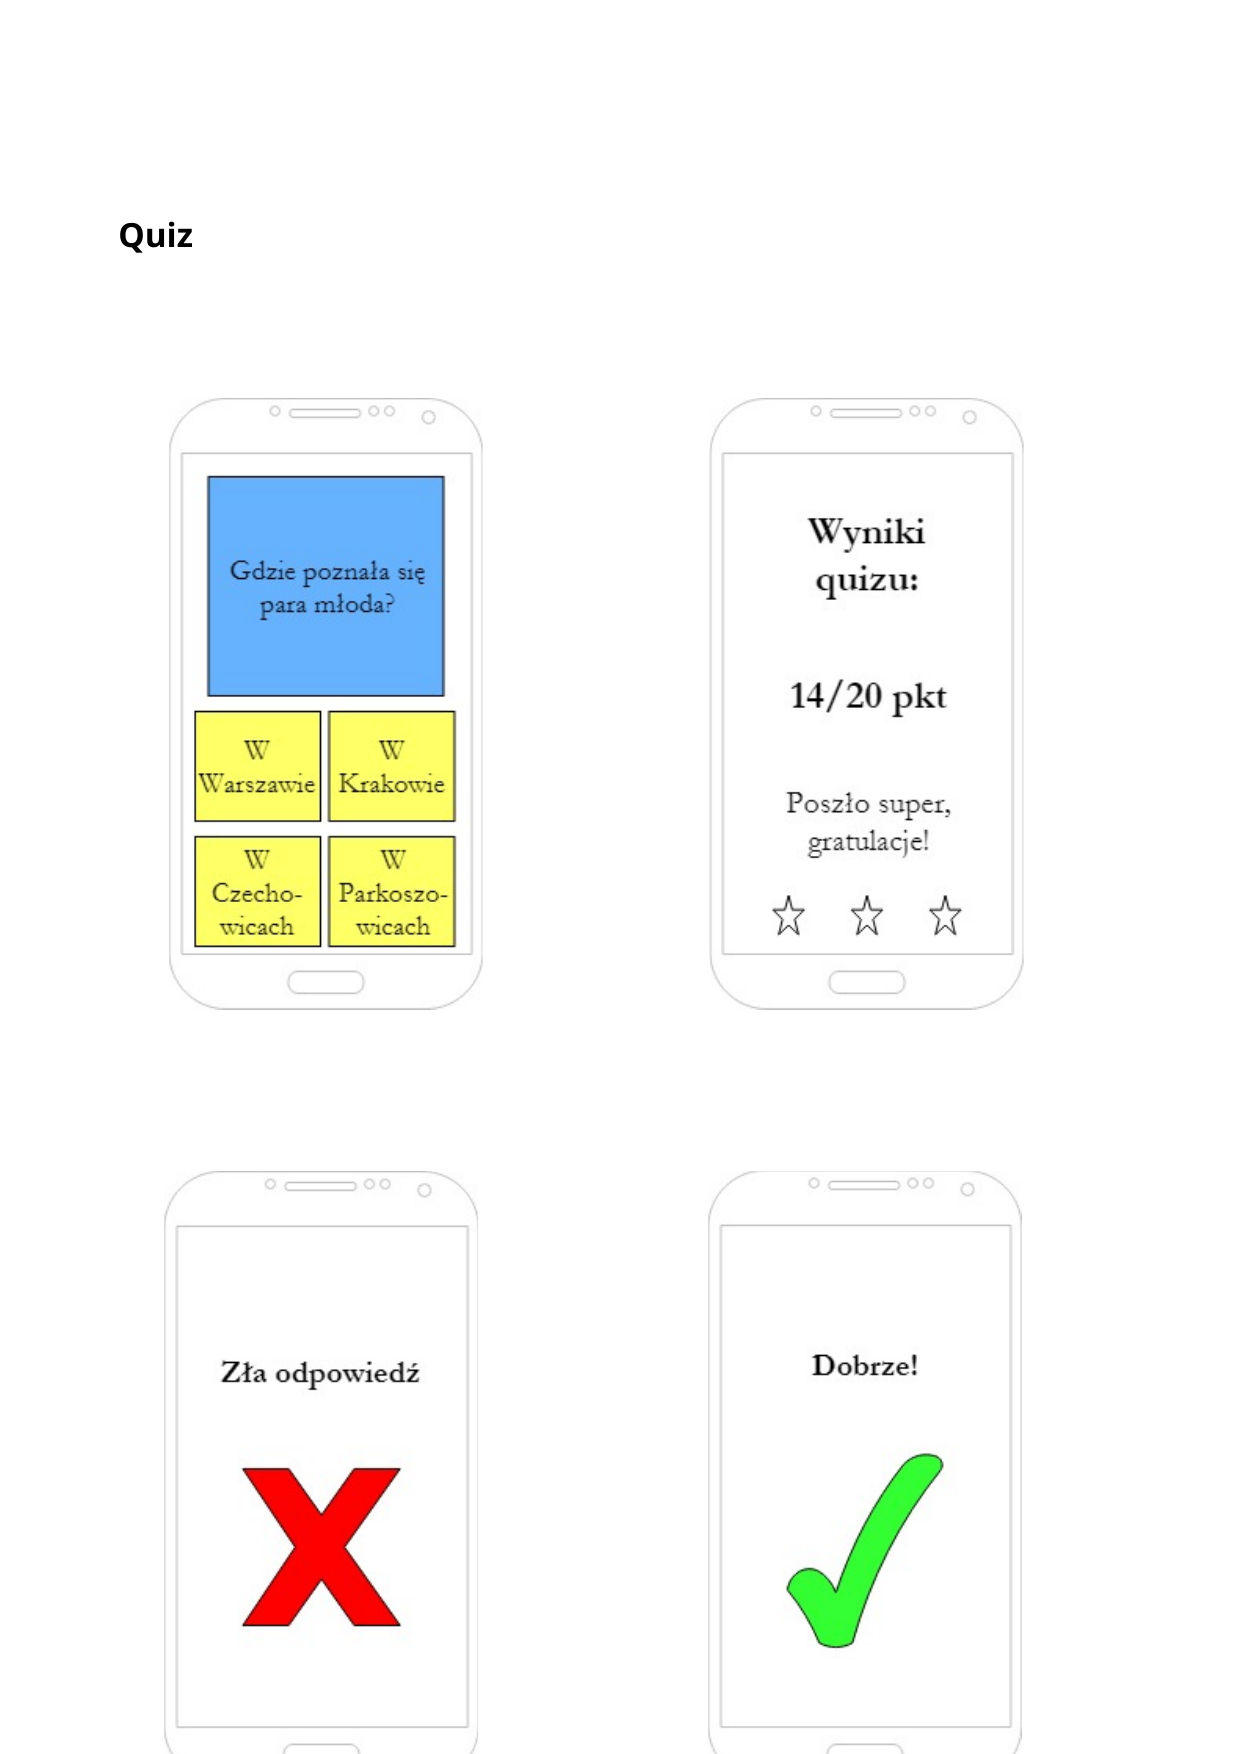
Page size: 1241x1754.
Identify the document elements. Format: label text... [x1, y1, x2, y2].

picture [707, 1171, 1022, 1754]
subtitle Quiz [118, 212, 1122, 257]
picture [168, 398, 483, 1010]
picture [709, 398, 1024, 1010]
picture [163, 1171, 479, 1754]
